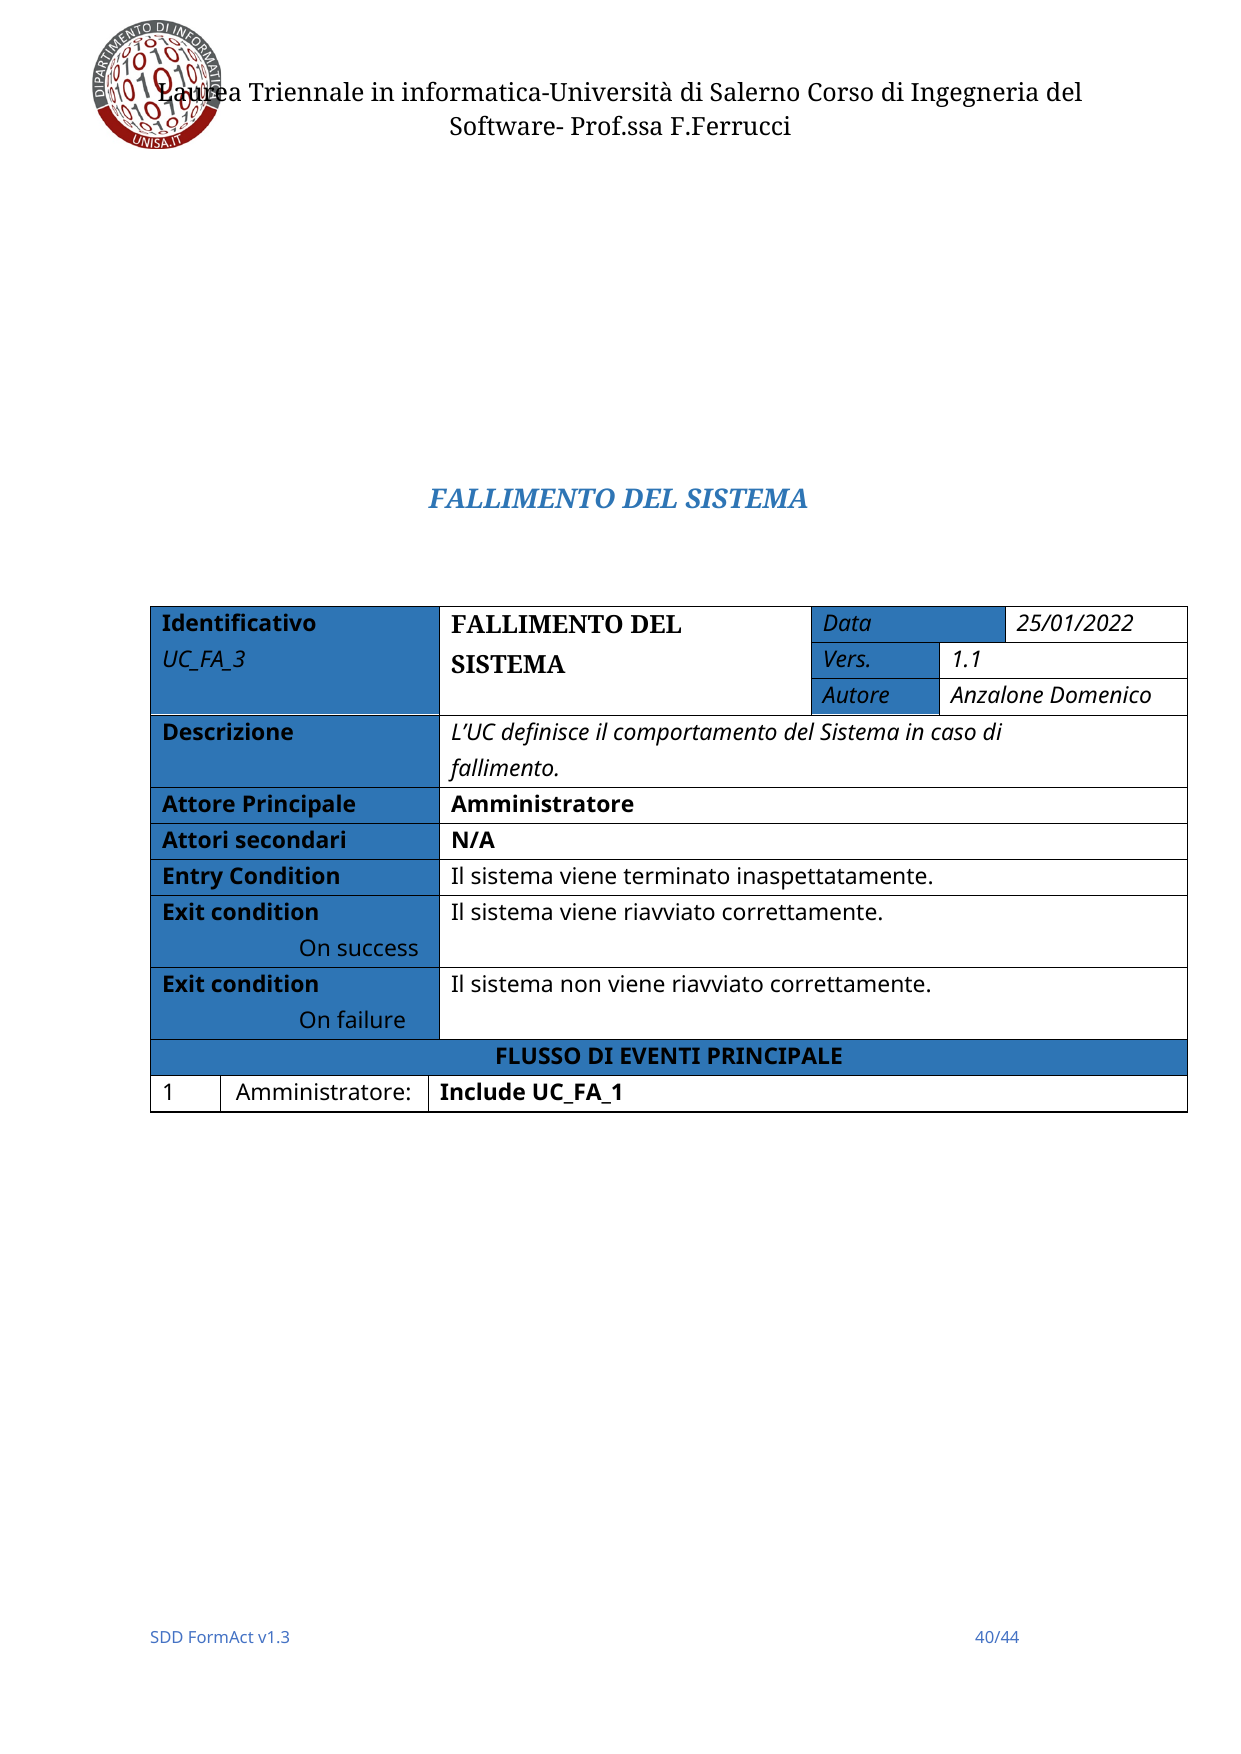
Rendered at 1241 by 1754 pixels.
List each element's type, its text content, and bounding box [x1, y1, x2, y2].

table_cell 1 [151, 1076, 220, 1111]
table_cell Exit condition On failure [151, 968, 439, 1039]
text FALLIMENTO DEL SISTEMA [150, 479, 1090, 516]
table_cell Exit condition On success [151, 896, 439, 967]
table_header Data [812, 607, 1005, 642]
table_cell 1.1 [940, 643, 1187, 678]
table_cell Descrizione [151, 716, 439, 787]
picture [92, 20, 222, 149]
table_cell Vers. [812, 643, 939, 678]
table_cell N/A [440, 824, 1187, 859]
table_cell Il sistema viene riavviato correttamente. [440, 896, 1187, 967]
table_cell Amministratore [440, 788, 1187, 823]
table_cell Il sistema non viene riavviato correttamente. [440, 968, 1187, 1039]
table_cell Entry Condition [151, 860, 439, 895]
table_header 25/01/2022 [1006, 607, 1187, 642]
table_header Identificativo UC_FA_3 [151, 607, 439, 714]
table_cell Attori secondari [151, 824, 439, 859]
table_cell Il sistema viene terminato inaspettatamente. [440, 860, 1187, 895]
table_cell Autore [812, 679, 939, 714]
table_cell FLUSSO DI EVENTI PRINCIPALE [151, 1040, 1187, 1075]
table_header FALLIMENTO DEL SISTEMA [440, 607, 811, 714]
table_cell Anzalone Domenico [940, 679, 1187, 714]
table_cell Include UC_FA_1 [429, 1076, 1187, 1111]
table_cell Amministratore: [221, 1076, 428, 1111]
table_cell L’UC definisce il comportamento del Sistema in caso di fallimento. [440, 716, 1187, 787]
table_cell Attore Principale [151, 788, 439, 823]
